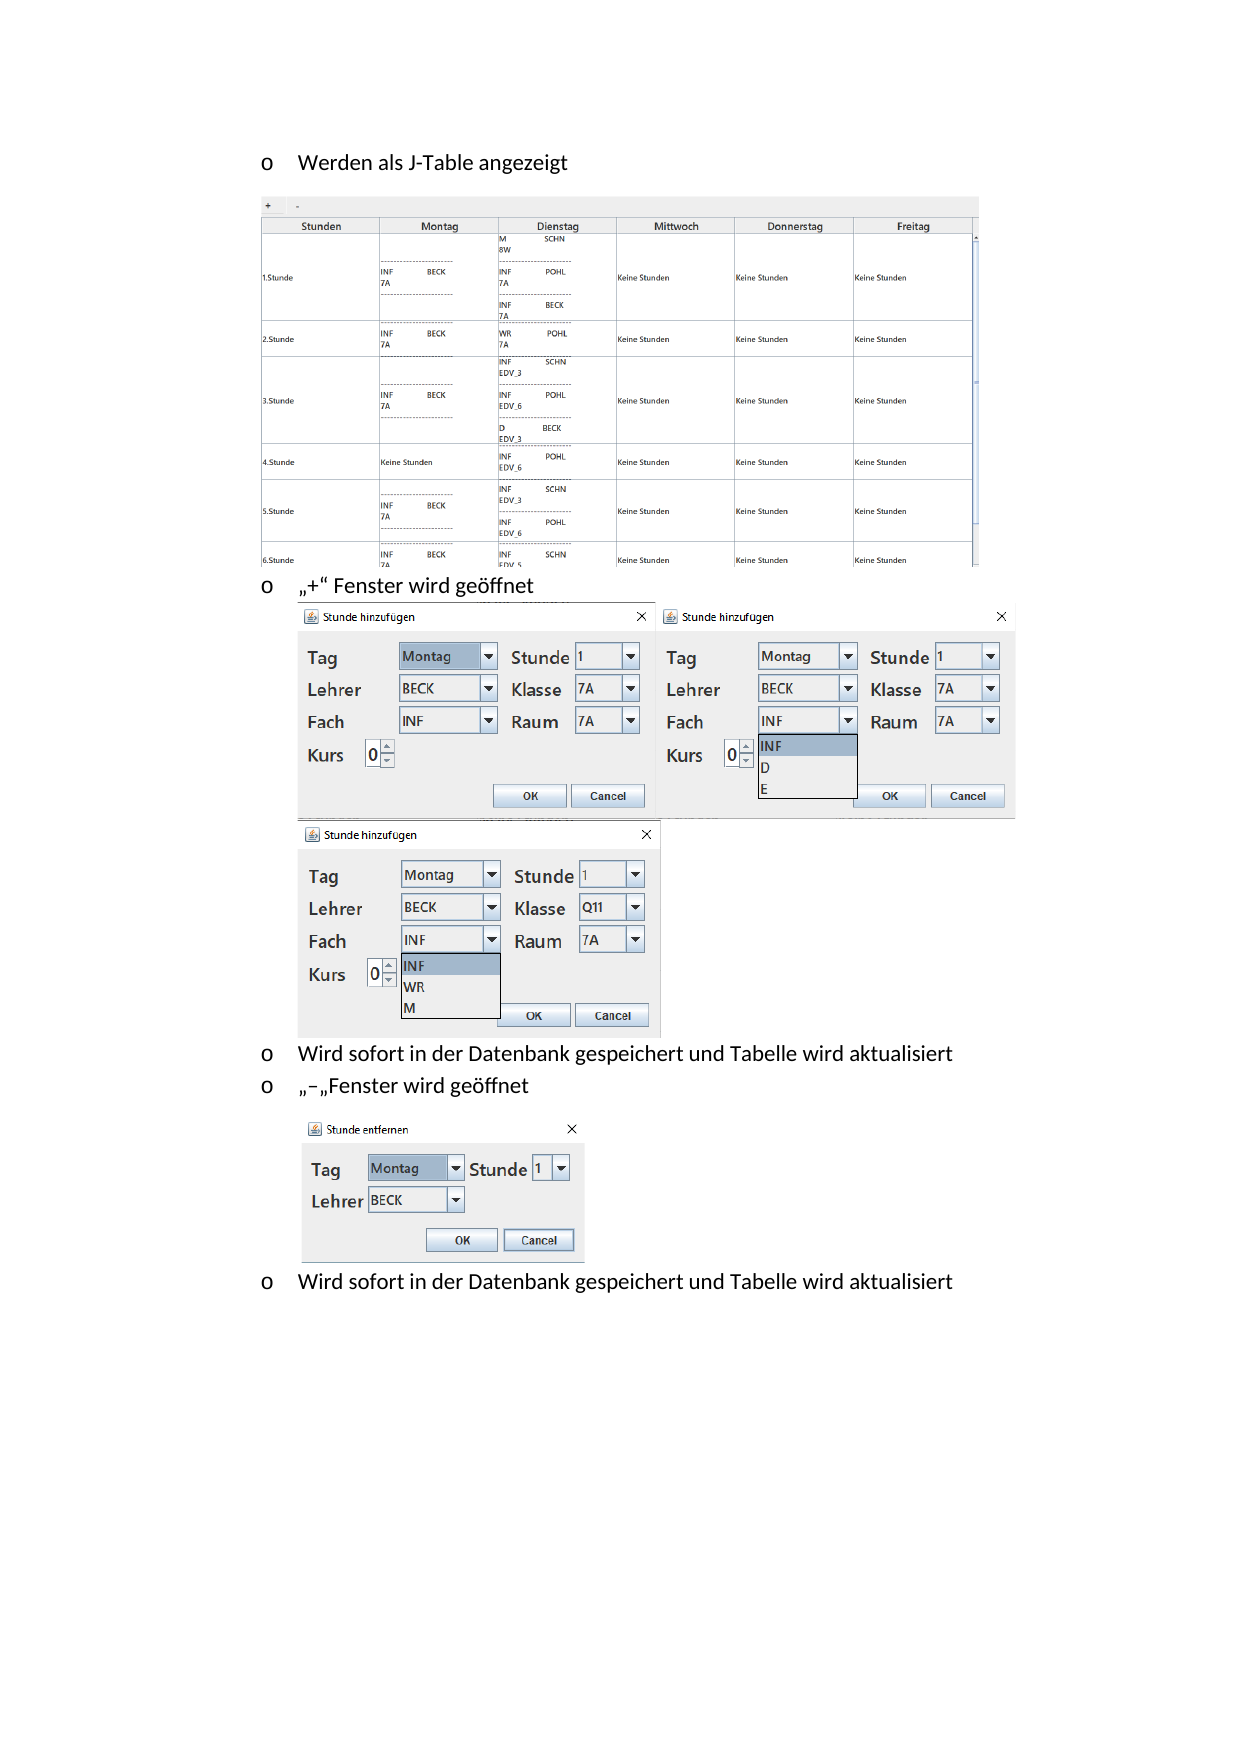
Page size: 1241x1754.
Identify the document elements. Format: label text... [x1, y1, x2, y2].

picture [297, 602, 1016, 819]
picture [297, 820, 661, 1038]
picture [261, 195, 979, 567]
list Werden als J-Table angezeigt [260, 148, 1093, 177]
picture [301, 1116, 585, 1263]
list Wird sofort in der Datenbank gespeichert und Tabelle wird aktualisiert [260, 1039, 1093, 1069]
list „–„Fenster wird geöffnet [260, 1071, 1093, 1100]
